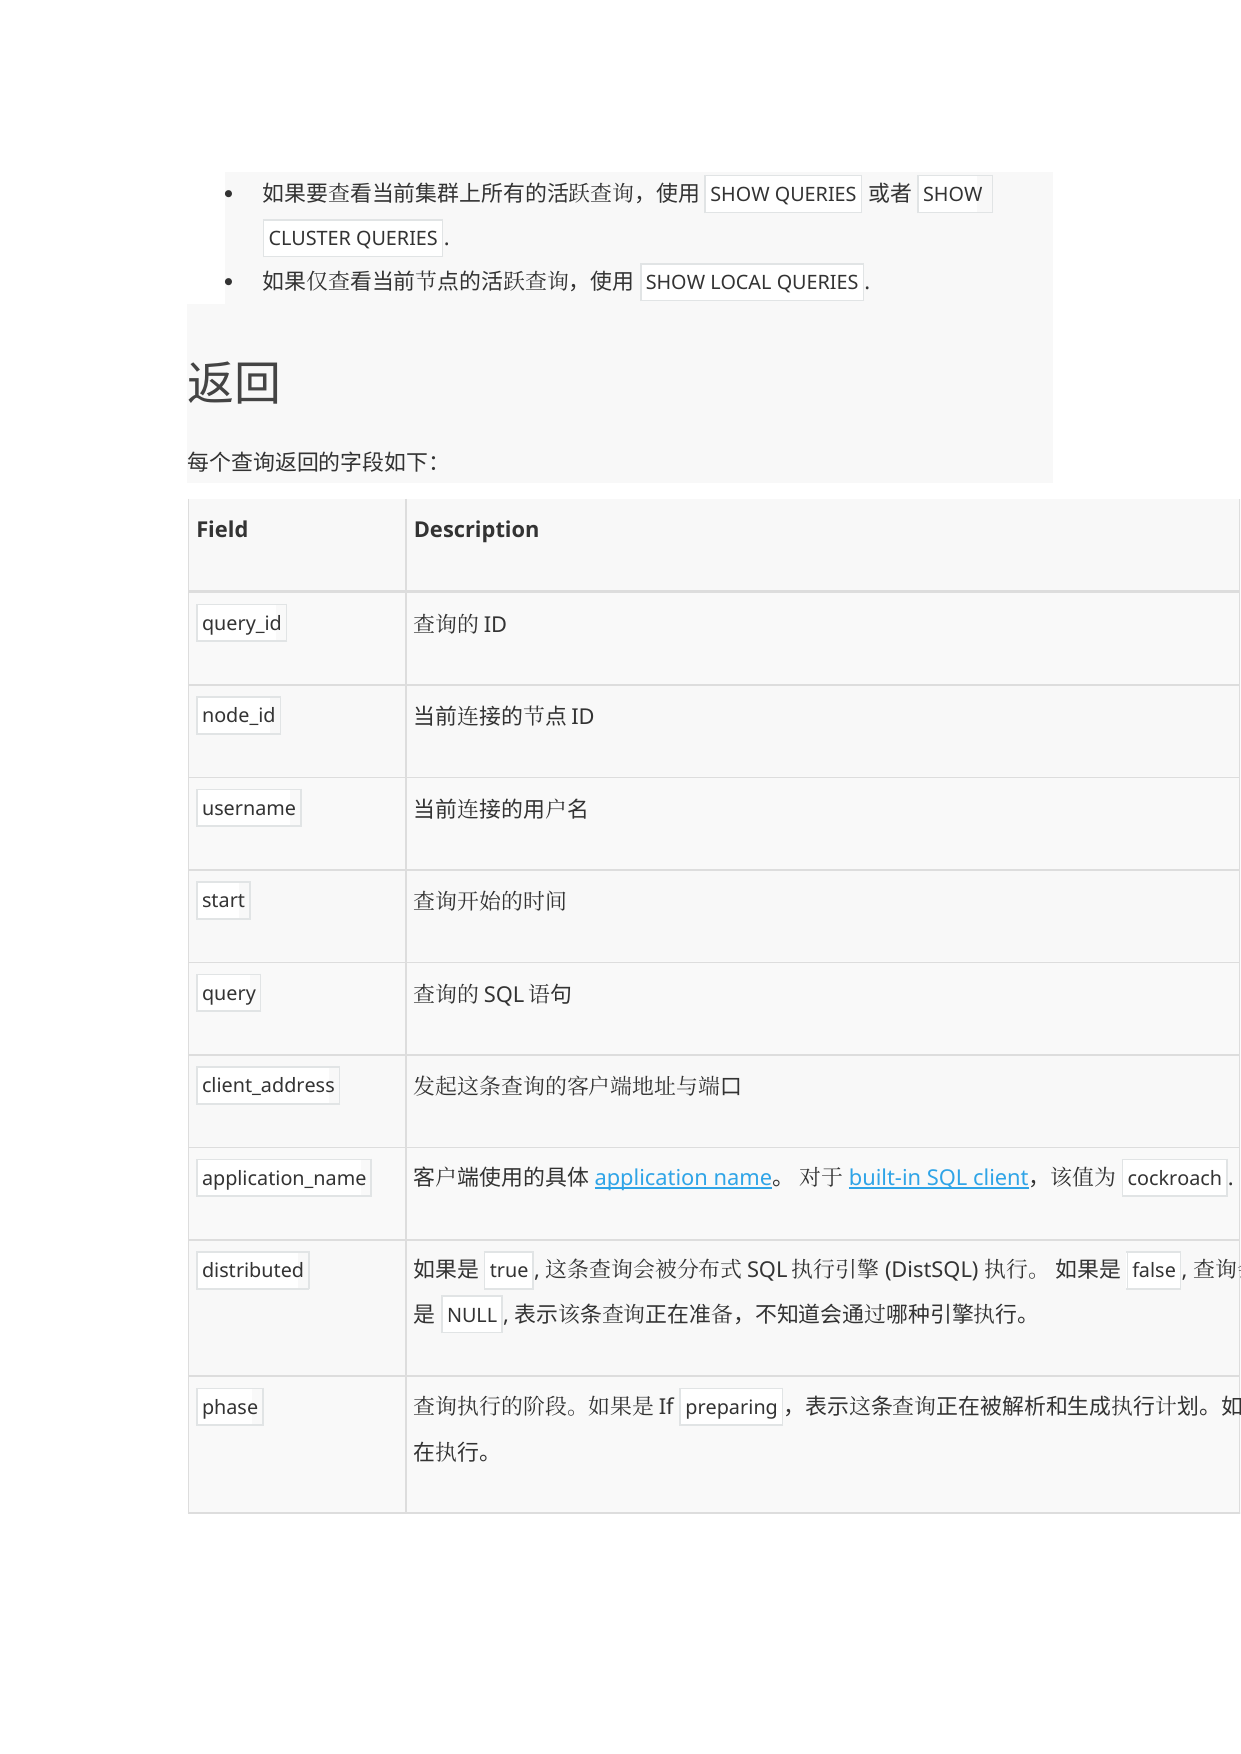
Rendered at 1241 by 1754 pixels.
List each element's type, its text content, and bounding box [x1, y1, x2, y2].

table_cell 查询开始的时间 [407, 871, 1239, 961]
table_cell 查询执行的阶段。如果是If preparing，表示这条查询正在被解析和生成执行计划。如果是 executing，表示这条语句正在执行。 [407, 1377, 1239, 1512]
text 每个查询返回的字段如下： [187, 439, 1053, 483]
table_cell phase [189, 1377, 405, 1512]
table_cell query [189, 963, 405, 1054]
table_cell username [189, 778, 405, 869]
table_cell distributed [189, 1241, 405, 1375]
table_cell 当前连接的用户名 [407, 778, 1239, 869]
table_cell start [189, 871, 405, 961]
list 如果仅查看当前节点的活跃查询，使用 SHOW LOCAL QUERIES. [225, 260, 1053, 304]
table_header Field [189, 499, 405, 590]
text 返回 [187, 335, 1053, 423]
table_cell client_address [189, 1056, 405, 1146]
table_cell 查询的SQL语句 [407, 963, 1239, 1054]
list 如果要查看当前集群上所有的活跃查询，使用SHOW QUERIES 或者 SHOW CLUSTER QUERIES. [225, 172, 1053, 260]
table_header Description [407, 499, 1239, 590]
table_cell node_id [189, 686, 405, 776]
table_cell 当前连接的节点ID [407, 686, 1239, 776]
table_cell 客户端使用的具体 application name。 对于 built-in SQL client，该值为 cockroach. [407, 1148, 1239, 1239]
table_cell 如果是true, 这条查询会被分布式SQL执行引擎 (DistSQL) 执行。 如果是 false, 查询会通过本地的SQL引擎执行。如果是 NULL, 表示该条查询正在准备，不知道会通过哪种引擎执行。 [407, 1241, 1239, 1375]
table_cell application_name [189, 1148, 405, 1239]
table_cell 发起这条查询的客户端地址与端口 [407, 1056, 1239, 1146]
table_cell 查询的ID [407, 593, 1239, 684]
table_cell query_id [189, 593, 405, 684]
